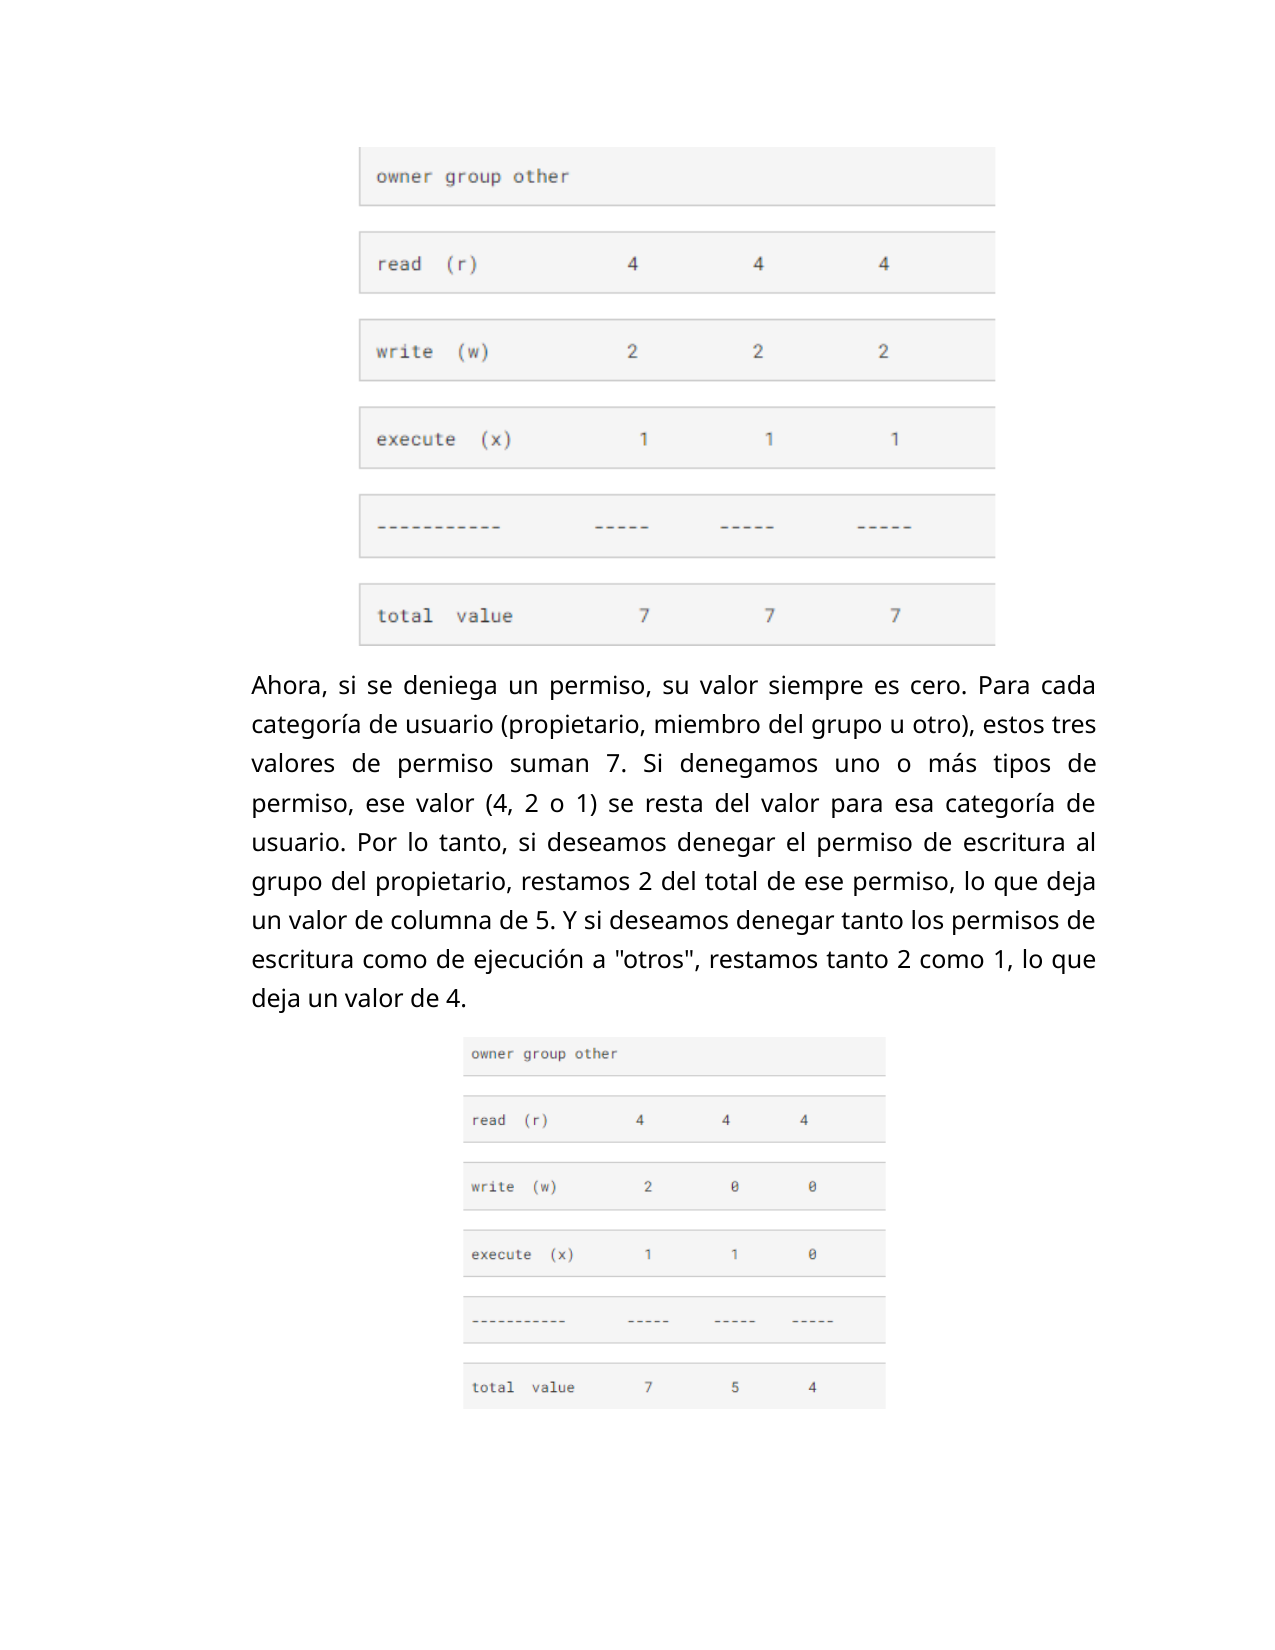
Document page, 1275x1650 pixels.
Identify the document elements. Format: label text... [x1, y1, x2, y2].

picture [463, 1037, 886, 1409]
text Ahora, si se deniega un permiso, su valor siempre es cero. Para cada categoría de usuario (propietario, miembro del grupo u otro), estos tres valores de permiso suman 7. Si denegamos uno o más tipos de permiso, ese valor (4, 2 o 1) se resta del valor para esa categoría de usuario. Por lo tanto, si deseamos denegar el permiso de escritura al grupo del propietario, restamos 2 del total de ese permiso, lo que deja un valor de columna de 5. Y si deseamos denegar tanto los permisos de escritura como de ejecución a "otros", restamos tanto 2 como 1, lo que deja un valor de 4. [251, 668, 1098, 1015]
picture [353, 147, 996, 646]
